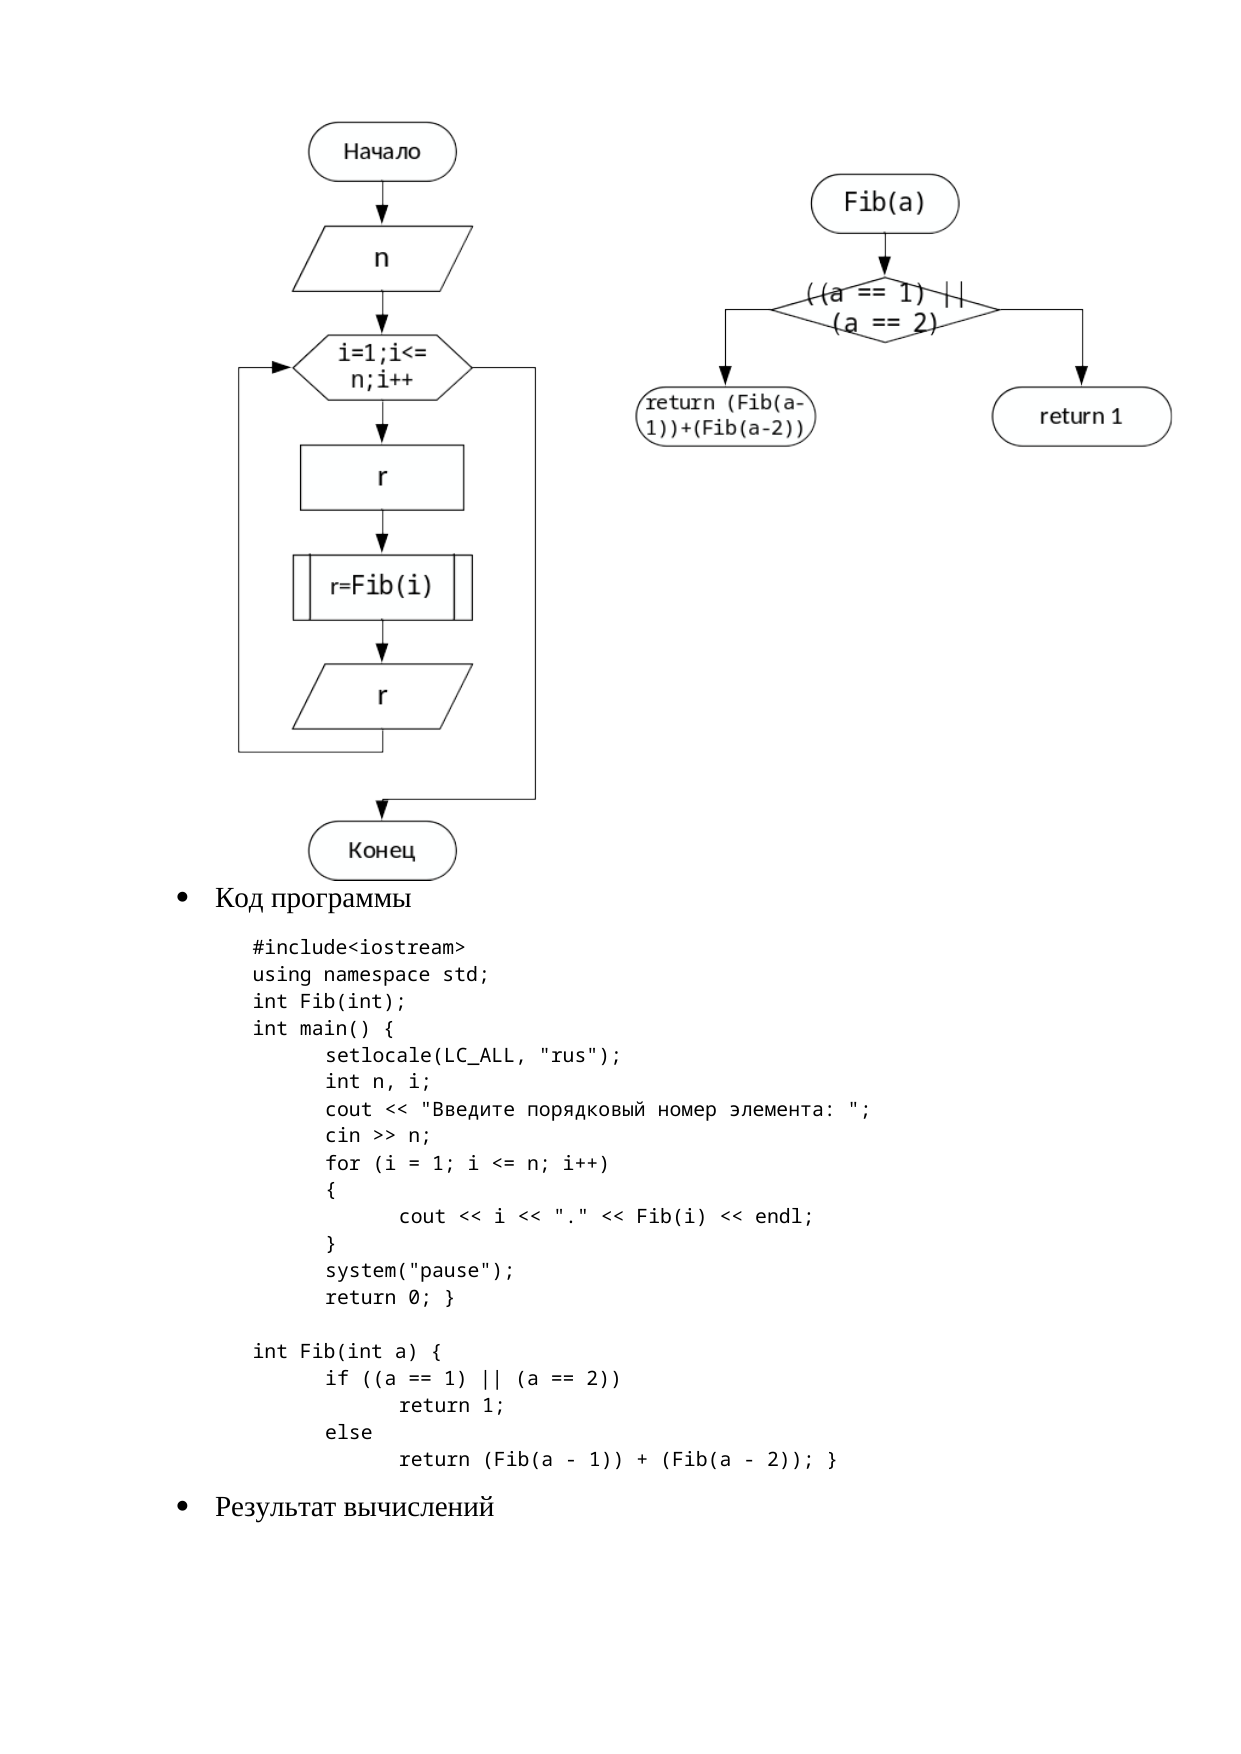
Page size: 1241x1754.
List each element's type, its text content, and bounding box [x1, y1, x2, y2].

list Код программы [177, 881, 1152, 914]
list else [252, 1418, 1152, 1446]
list setlocale(LC_ALL, "rus"); [252, 1041, 1152, 1068]
list #include<iostream> [252, 933, 1152, 960]
list for (i = 1; i <= n; i++) [252, 1149, 1152, 1176]
list return 1; [252, 1392, 1152, 1418]
list Результат вычислений [177, 1489, 1152, 1523]
list cout << i << "." << Fib(i) << endl; [252, 1203, 1152, 1230]
list int Fib(int); [252, 987, 1152, 1014]
list using namespace std; [252, 960, 1152, 987]
list } [252, 1230, 1152, 1257]
list { [252, 1176, 1152, 1203]
list return 0; } [252, 1284, 1152, 1311]
list cout << "Введите порядковый номер элемента: "; [252, 1095, 1152, 1122]
list int n, i; [252, 1068, 1152, 1095]
list int main() { [252, 1014, 1152, 1041]
list cin >> n; [252, 1122, 1152, 1149]
list int Fib(int a) { [252, 1338, 1152, 1364]
list return (Fib(a - 1)) + (Fib(a - 2)); } [252, 1446, 1152, 1472]
list system("pause"); [252, 1257, 1152, 1284]
list if ((a == 1) || (a == 2)) [252, 1364, 1152, 1392]
